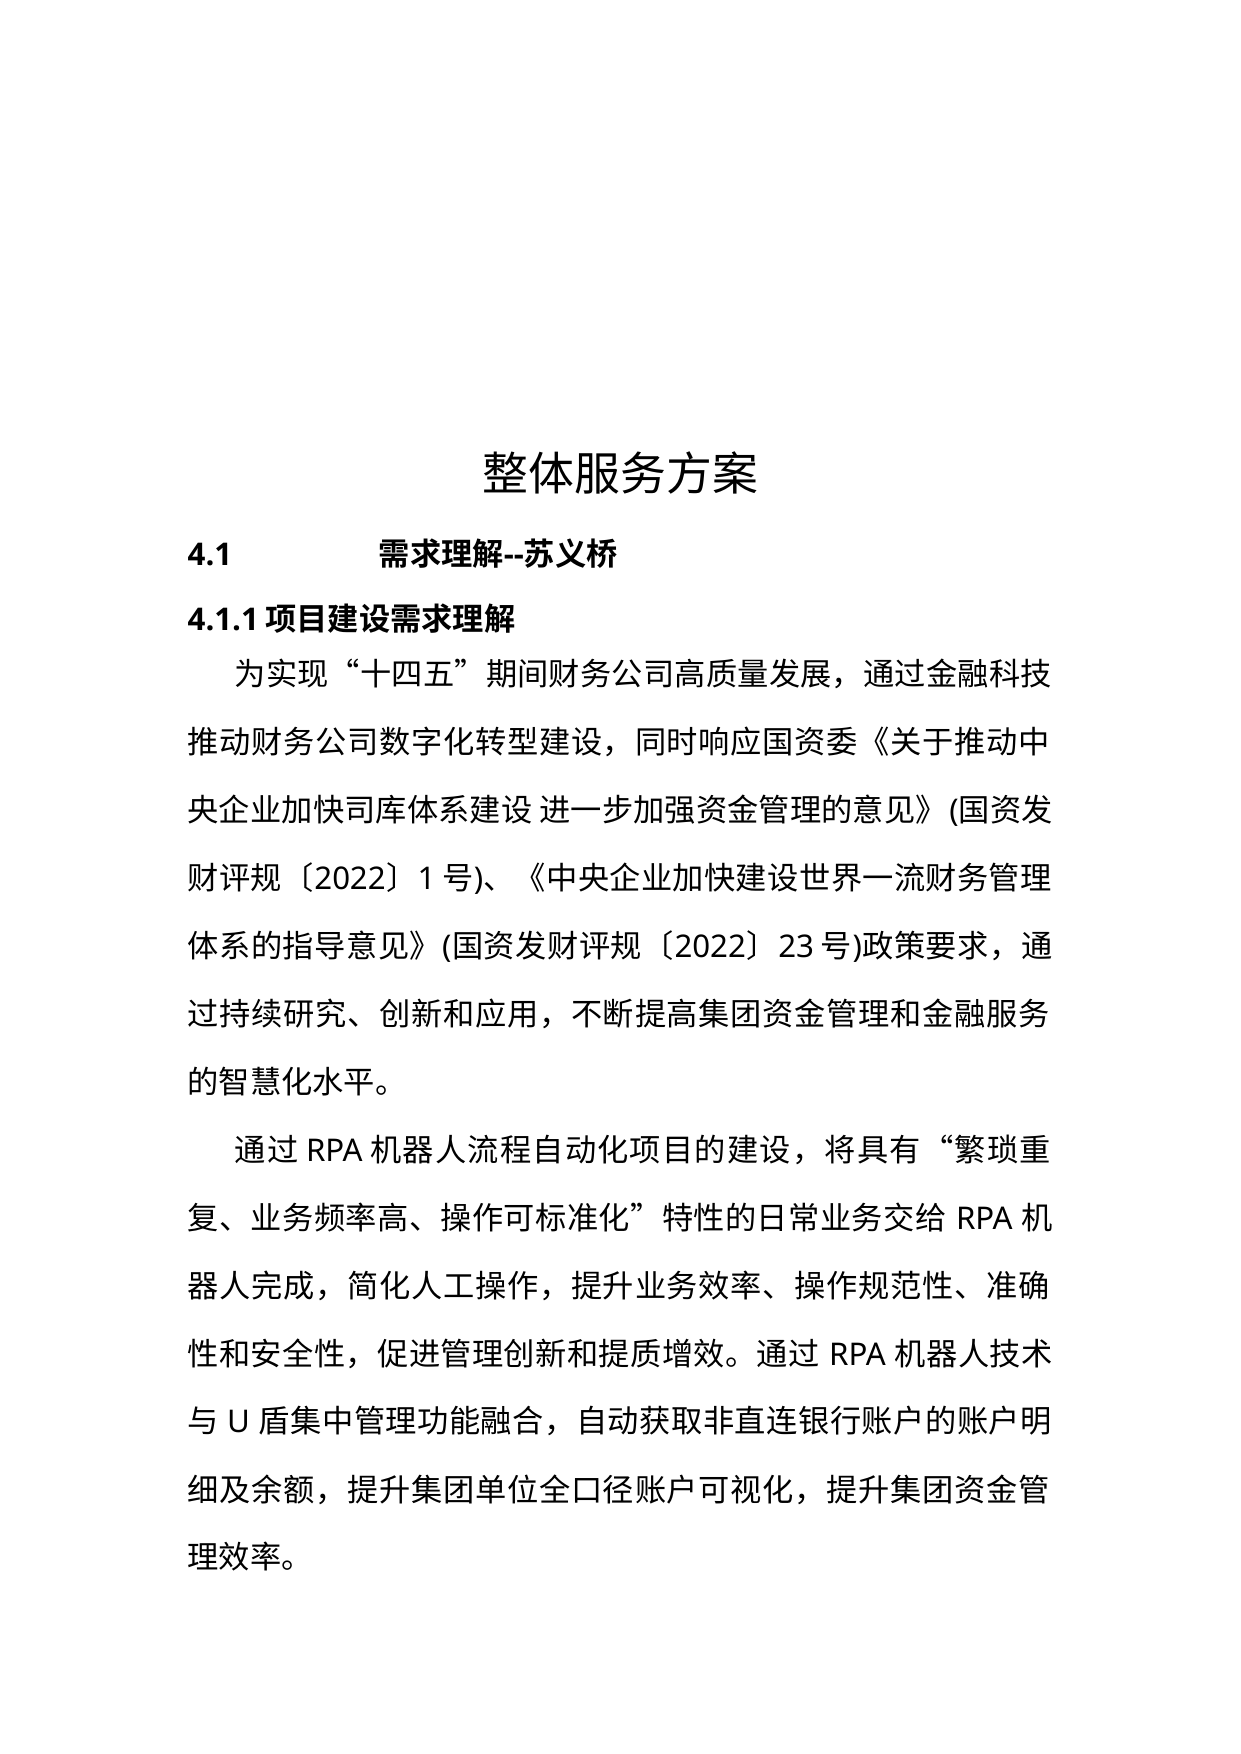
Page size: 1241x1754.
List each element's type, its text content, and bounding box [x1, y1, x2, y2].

text 通过RPA机器人流程自动化项目的建设，将具有“繁琐重复、业务频率高、操作可标准化”特性的日常业务交给 RPA 机器人完成，简化人工操作，提升业务效率、操作规范性、准确性和安全性，促进管理创新和提质增效。通过 RPA 机器人技术与 U 盾集中管理功能融合，自动获取非直连银行账户的账户明细及余额，提升集团单位全口径账户可视化，提升集团资金管理效率。 [187, 1125, 1053, 1578]
text 4.1.1项目建设需求理解 [187, 584, 1053, 649]
text 整体服务方案 [187, 422, 1053, 519]
text 为实现“十四五”期间财务公司高质量发展，通过金融科技推动财务公司数字化转型建设，同时响应国资委《关于推动中央企业加快司库体系建设 进一步加强资金管理的意见》(国资发财评规〔2022〕1号)、《中央企业加快建设世界一流财务管理体系的指导意见》(国资发财评规〔2022〕23号)政策要求，通过持续研究、创新和应用，不断提高集团资金管理和金融服务的智慧化水平。 [187, 649, 1053, 1102]
text 4.1 需求理解--苏义桥 [187, 519, 1053, 584]
